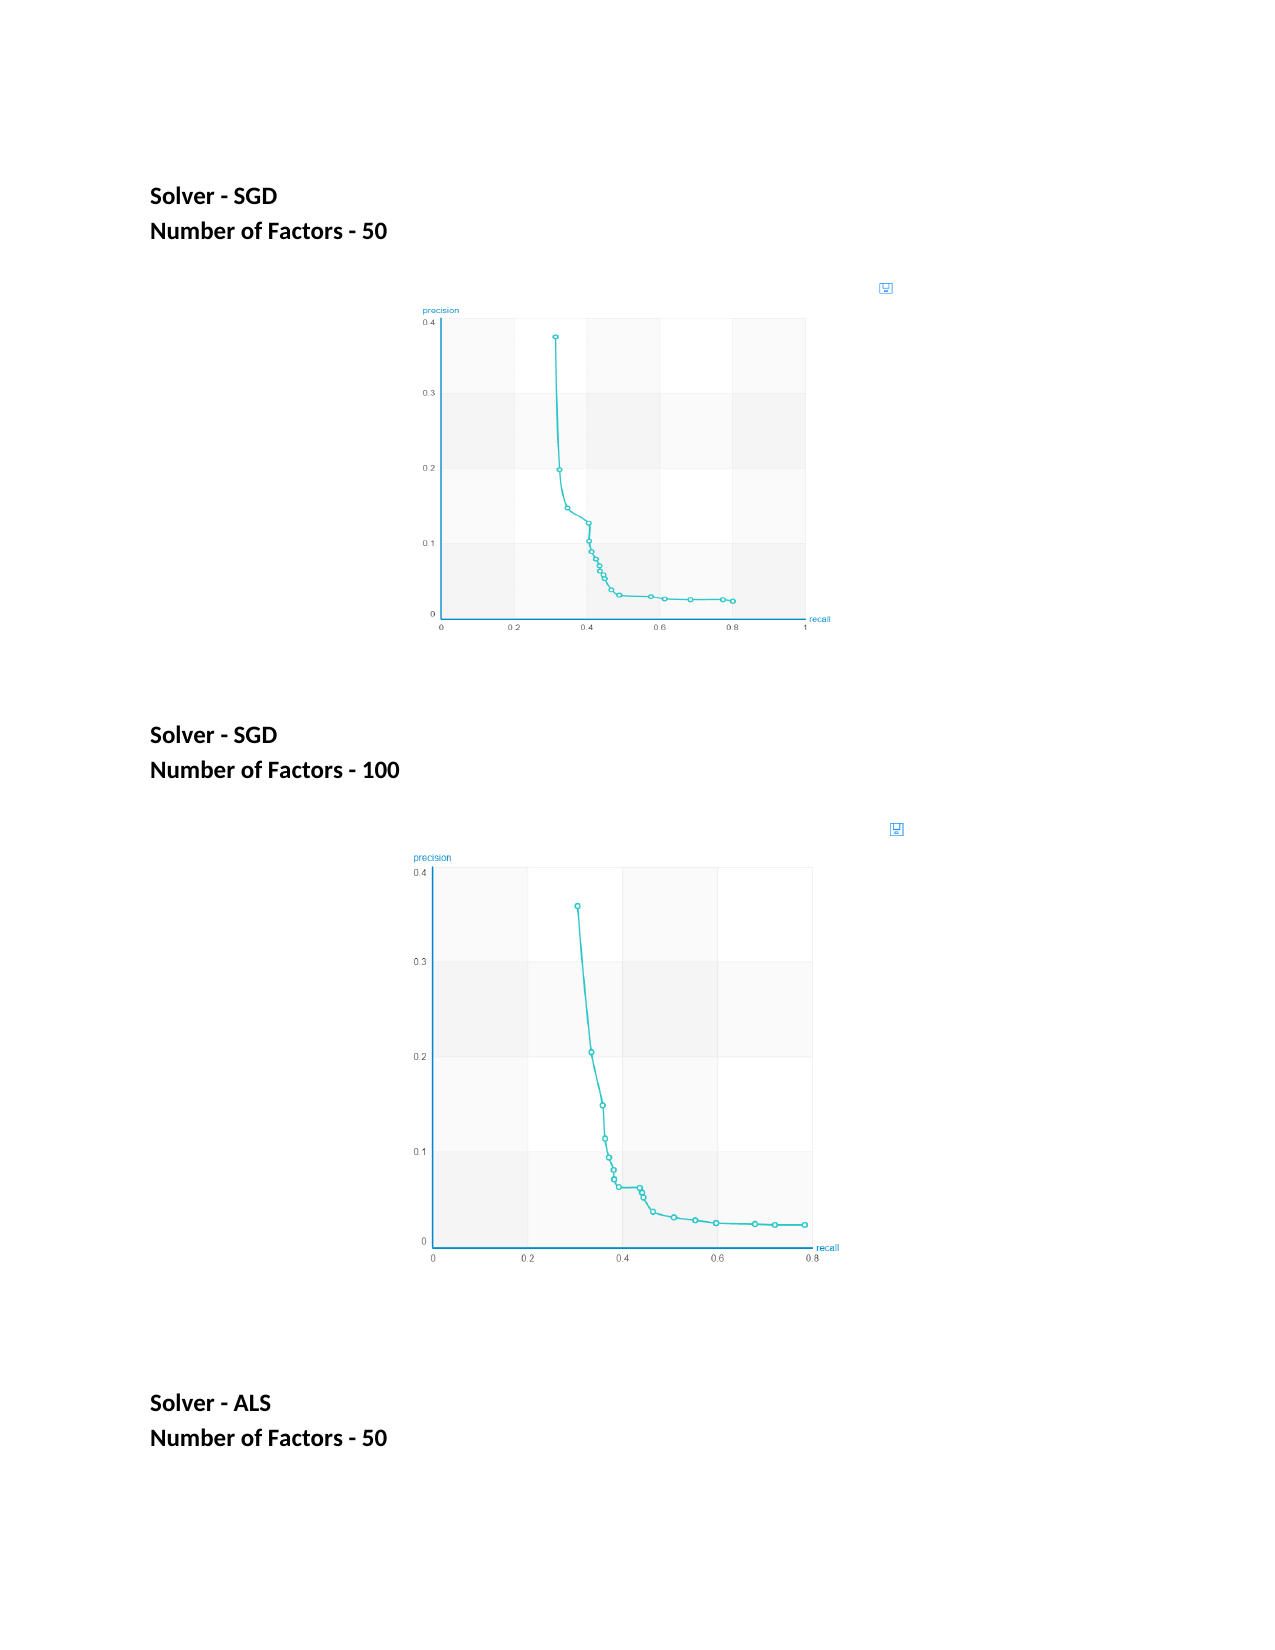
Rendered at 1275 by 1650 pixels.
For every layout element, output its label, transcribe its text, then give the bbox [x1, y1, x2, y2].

picture [380, 280, 895, 655]
text Number of Factors - 50 [150, 1422, 1125, 1452]
text Solver - SGD [150, 719, 1125, 749]
text Number of Factors - 50 [150, 215, 1125, 246]
text Solver - ALS [150, 1387, 1125, 1417]
picture [369, 819, 906, 1293]
text Number of Factors - 100 [150, 754, 1125, 784]
text Solver - SGD [150, 180, 1125, 211]
